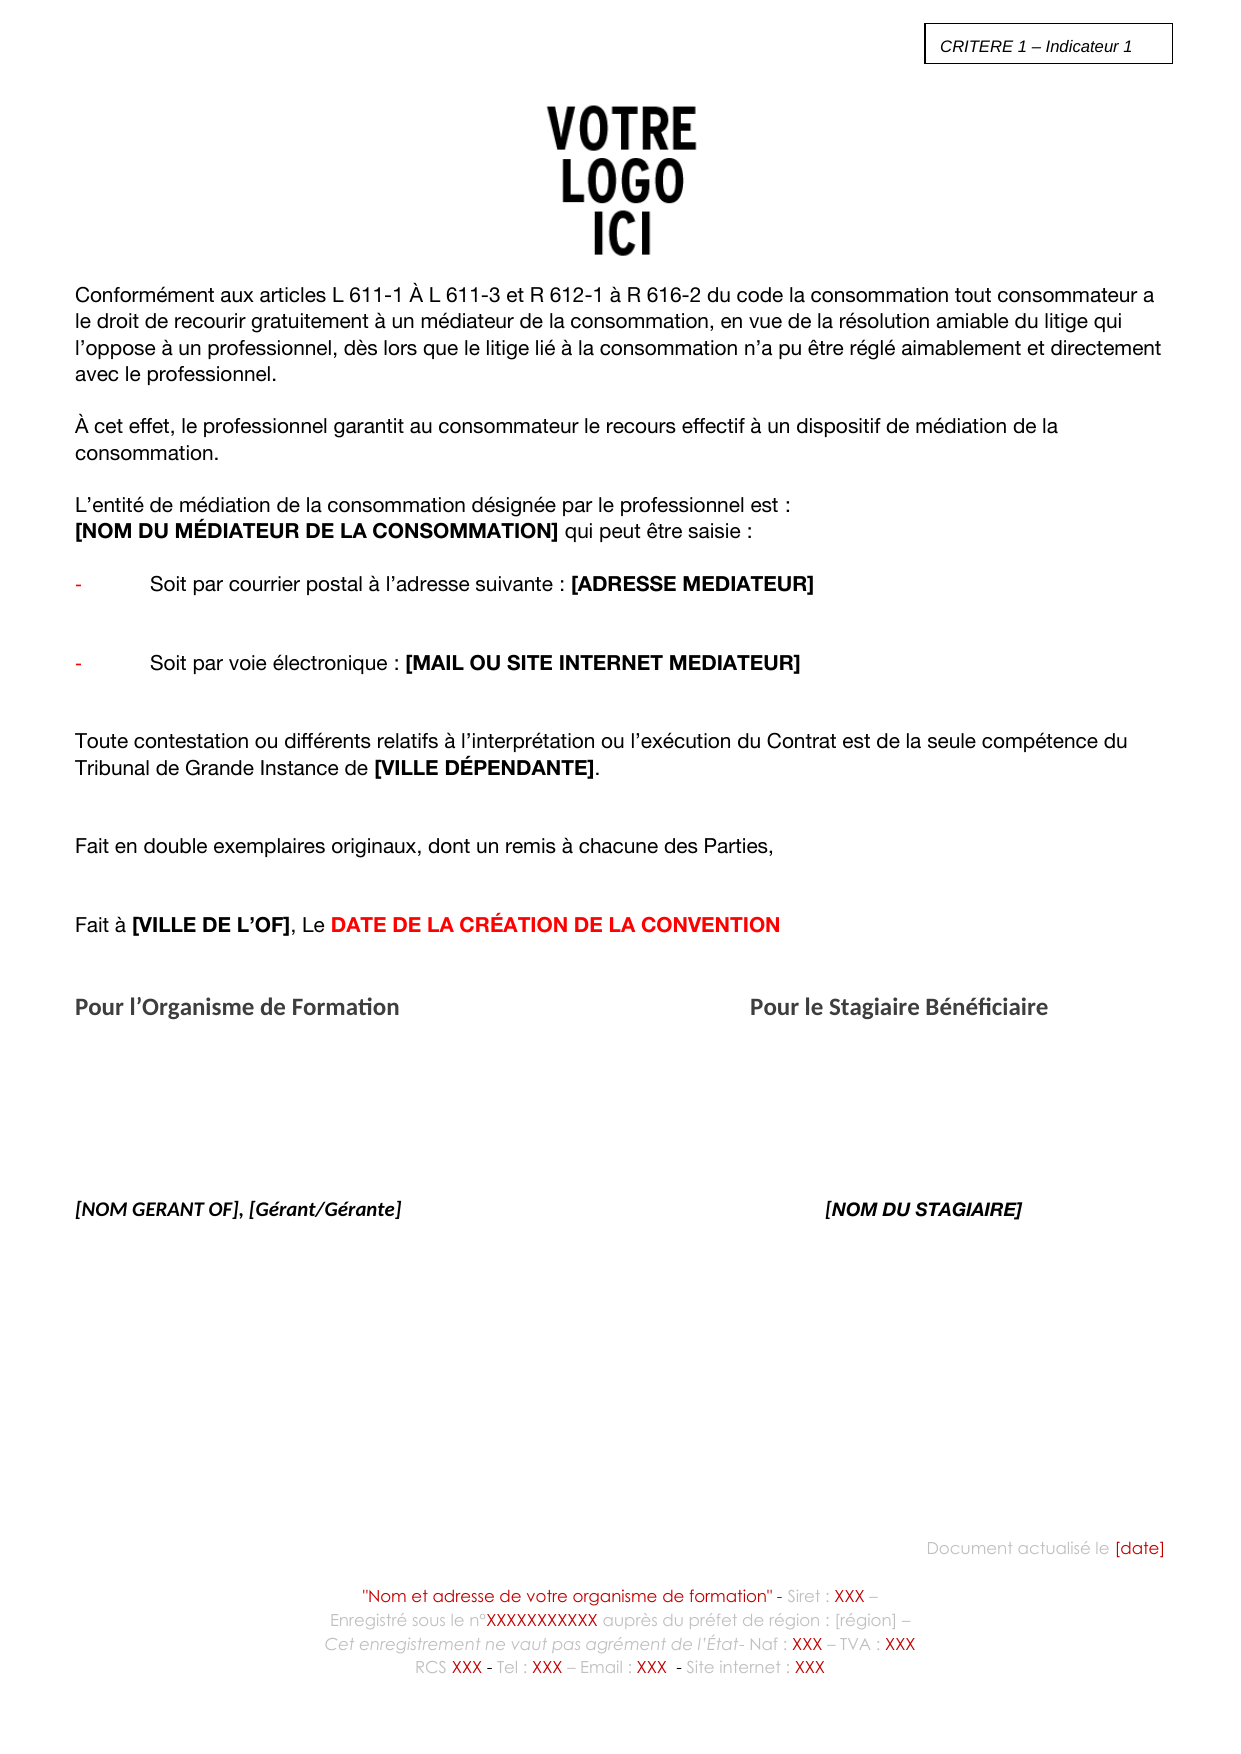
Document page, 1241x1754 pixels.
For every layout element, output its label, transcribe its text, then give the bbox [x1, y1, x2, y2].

text Pour l’Organisme de Formation Pour le Stagiaire Bénéficiaire [75, 991, 1165, 1021]
text [NOM GERANT OF], [Gérant/Gérante] [NOM DU STAGIAIRE] [75, 1196, 1165, 1221]
text Fait à [VILLE DE L’OF], Le DATE DE LA CRÉATION DE LA CONVENTION [75, 912, 1165, 938]
text Conformément aux articles L 611-1 À L 611-3 et R 612-1 à R 616-2 du code la consommation tout consommateur a le droit de recourir gratuitement à un médiateur de la consommation, en vue de la résolution amiable du litige qui l’oppose à un professionnel, dès lors que le litige lié à la consommation n’a pu être réglé aimablement et directement avec le professionnel. [75, 282, 1165, 387]
list Soit par courrier postal à l’adresse suivante : [ADRESSE MEDIATEUR] [75, 571, 1165, 597]
text L’entité de médiation de la consommation désignée par le professionnel est : [75, 492, 1165, 518]
picture [515, 73, 725, 283]
list Soit par voie électronique : [MAIL OU SITE INTERNET MEDIATEUR] [75, 650, 1165, 676]
text [NOM DU MÉDIATEUR DE LA CONSOMMATION] qui peut être saisie : [75, 518, 1165, 545]
text Fait en double exemplaires originaux, dont un remis à chacune des Parties, [75, 833, 1165, 860]
text À cet effet, le professionnel garantit au consommateur le recours effectif à un dispositif de médiation de la consommation. [75, 413, 1165, 466]
text Toute contestation ou différents relatifs à l’interprétation ou l’exécution du Contrat est de la seule compétence du Tribunal de Grande Instance de [VILLE DÉPENDANTE]. [75, 728, 1165, 781]
